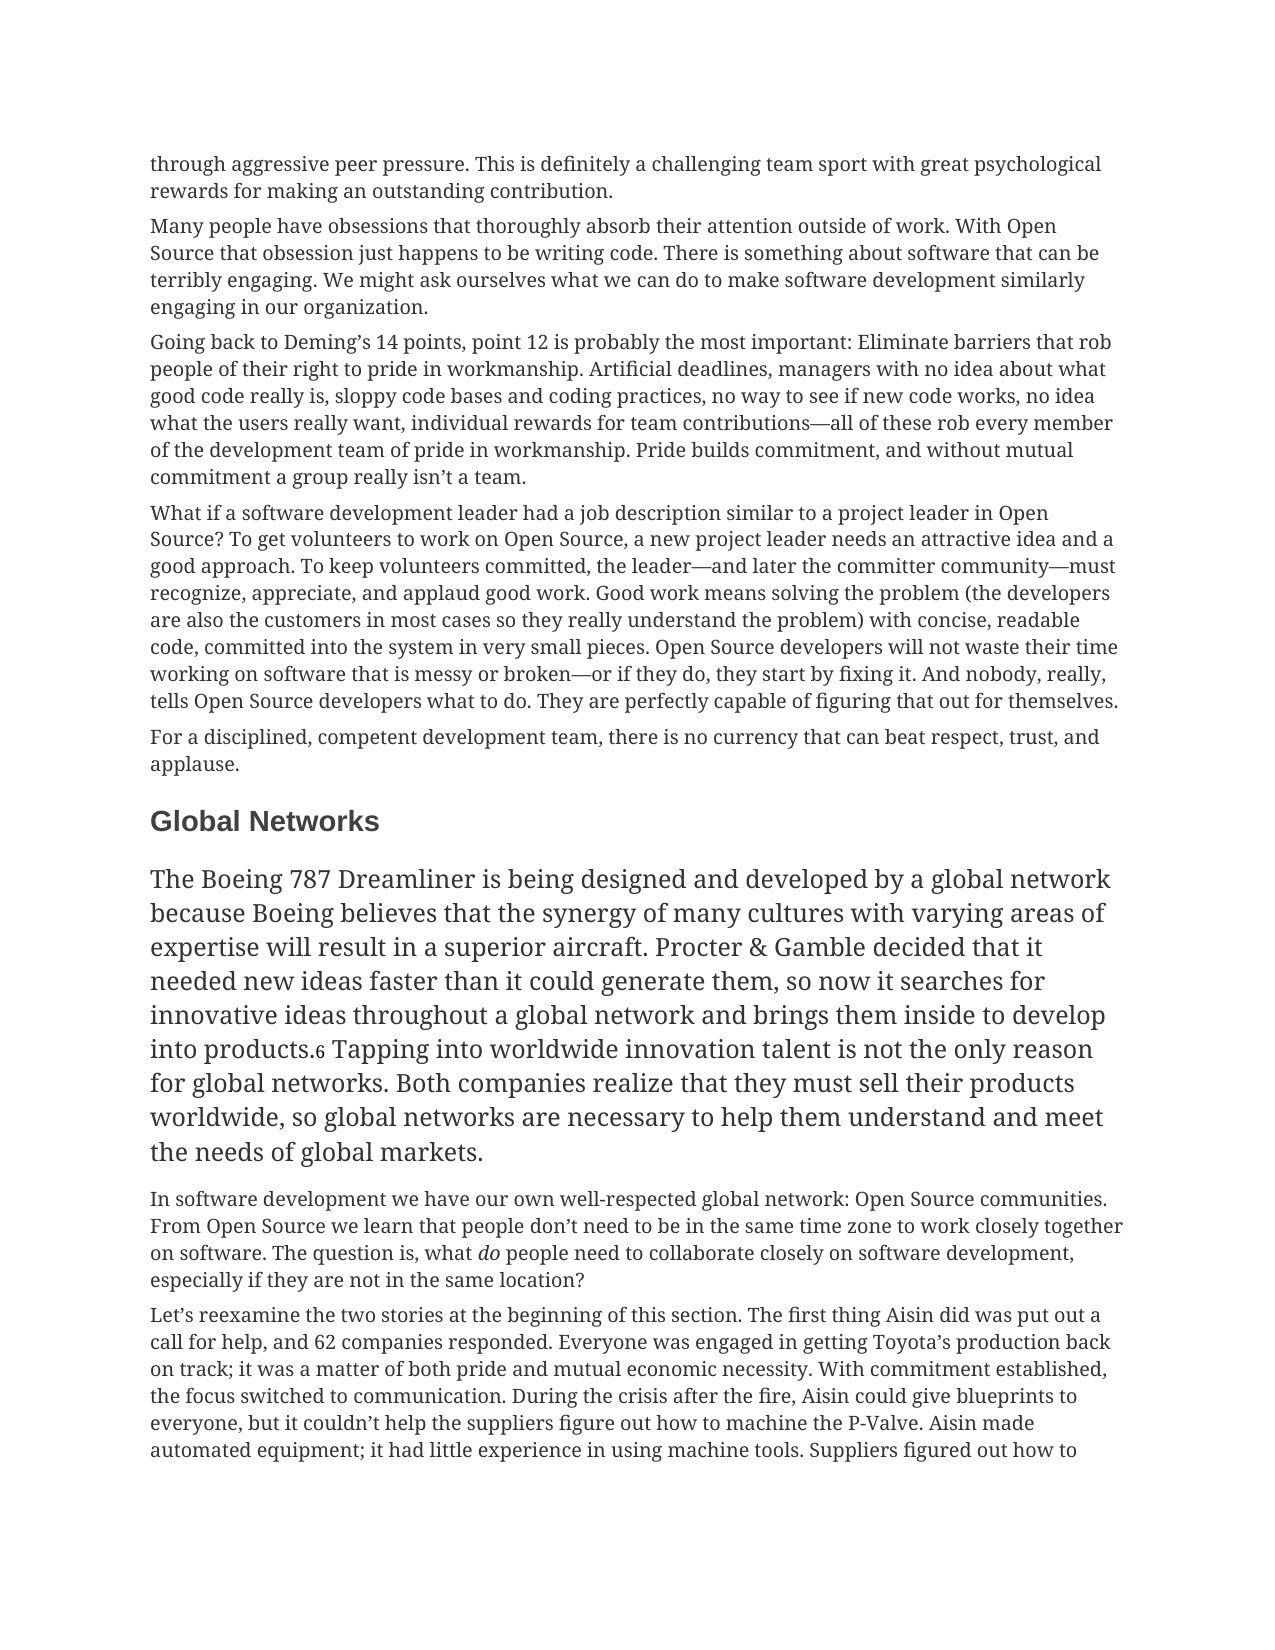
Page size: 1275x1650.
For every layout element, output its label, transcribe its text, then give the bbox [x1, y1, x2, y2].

text The Boeing 787 Dreamliner is being designed and developed by a global network because Boeing believes that the synergy of many cultures with varying areas of expertise will result in a superior aircraft. Procter & Gamble decided that it needed new ideas faster than it could generate them, so now it searches for innovative ideas throughout a global network and brings them inside to develop into products.6 Tapping into worldwide innovation talent is not the only reason for global networks. Both companies realize that they must sell their products worldwide, so global networks are necessary to help them understand and meet the needs of global markets. [150, 862, 1125, 1168]
text For a disciplined, competent development team, there is no currency that can beat respect, trust, and applause. [150, 723, 1125, 777]
text What if a software development leader had a job description similar to a project leader in Open Source? To get volunteers to work on Open Source, a new project leader needs an attractive idea and a good approach. To keep volunteers committed, the leader—and later the committer community—must recognize, appreciate, and applaud good work. Good work means solving the problem (the developers are also the customers in most cases so they really understand the problem) with concise, readable code, committed into the system in very small pieces. Open Source developers will not waste their time working on software that is messy or broken—or if they do, they start by fixing it. And nobody, really, tells Open Source developers what to do. They are perfectly capable of figuring that out for themselves. [150, 499, 1125, 714]
text Many people have obsessions that thoroughly absorb their attention outside of work. With Open Source that obsession just happens to be writing code. There is something about software that can be terribly engaging. We might ask ourselves what we can do to make software development similarly engaging in our organization. [150, 212, 1125, 320]
text Going back to Deming’s 14 points, point 12 is probably the most important: Eliminate barriers that rob people of their right to pride in workmanship. Artificial deadlines, managers with no idea about what good code really is, sloppy code bases and coding practices, no way to see if new code works, no idea what the users really want, individual rewards for team contributions—all of these rob every member of the development team of pride in workmanship. Pride builds commitment, and without mutual commitment a group really isn’t a team. [150, 328, 1125, 490]
subtitle Global Networks [150, 804, 1125, 837]
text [150, 150, 1125, 204]
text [150, 1301, 1125, 1463]
text In software development we have our own well-respected global network: Open Source communities. From Open Source we learn that people don’t need to be in the same time zone to work closely together on software. The question is, what do people need to collaborate closely on software development, especially if they are not in the same location? [150, 1185, 1125, 1293]
